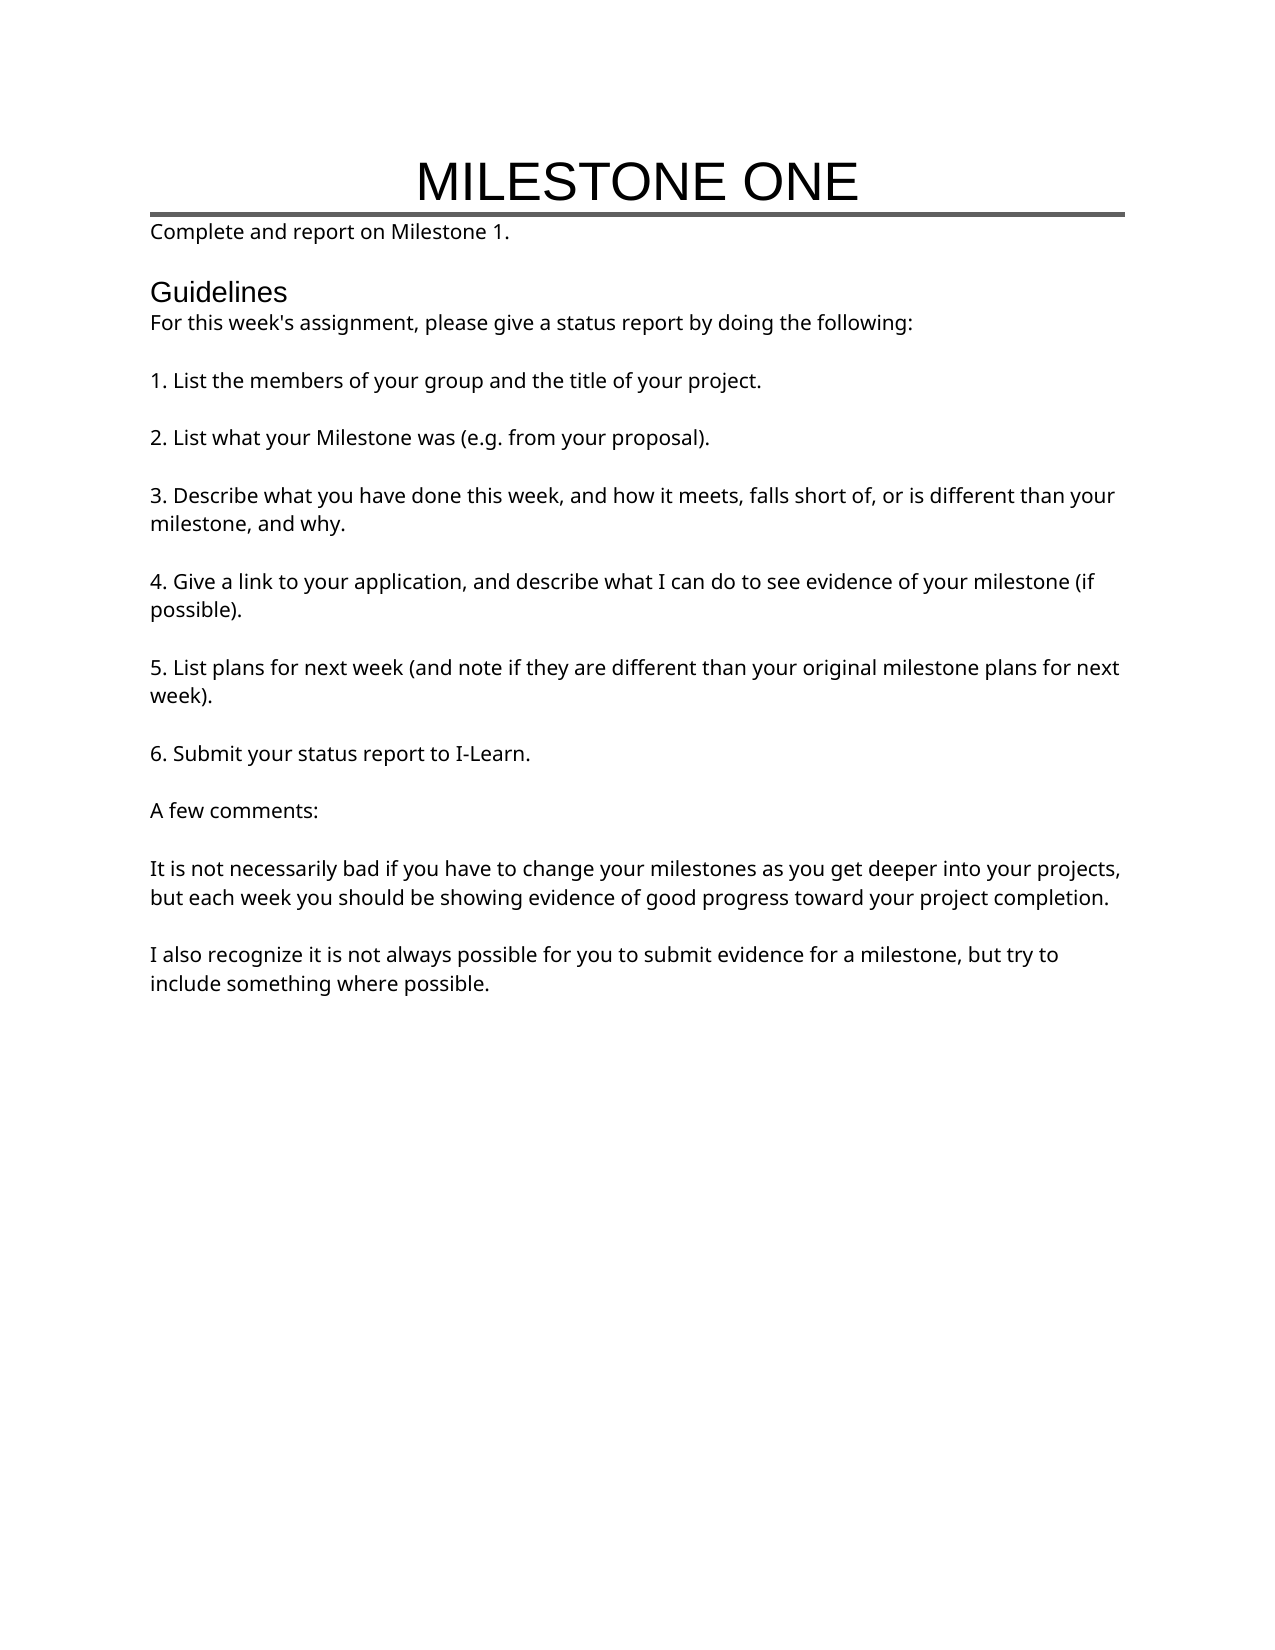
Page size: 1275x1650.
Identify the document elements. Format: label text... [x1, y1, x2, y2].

text 6. Submit your status report to I-Learn. [150, 739, 1125, 767]
text A few comments: [150, 797, 1125, 825]
text 5. List plans for next week (and note if they are different than your original milestone plans for next week). [150, 653, 1125, 710]
text For this week's assignment, please give a status report by doing the following: [150, 308, 1125, 337]
text Complete and report on Milestone 1. [150, 217, 1125, 245]
text 3. Describe what you have done this week, and how it meets, falls short of, or is different than your milestone, and why. [150, 481, 1125, 538]
text It is not necessarily bad if you have to change your milestones as you get deeper into your projects, but each week you should be showing evidence of good progress toward your project completion. [150, 854, 1125, 911]
text 2. List what your Milestone was (e.g. from your proposal). [150, 423, 1125, 452]
text 1. List the members of your group and the title of your project. [150, 366, 1125, 394]
text 4. Give a link to your application, and describe what I can do to see evidence of your milestone (if possible). [150, 567, 1125, 624]
text I also recognize it is not always possible for you to submit evidence for a milestone, but try to include something where possible. [150, 940, 1125, 997]
text Guidelines [150, 274, 1125, 308]
text MILESTONE ONE [150, 150, 1125, 212]
